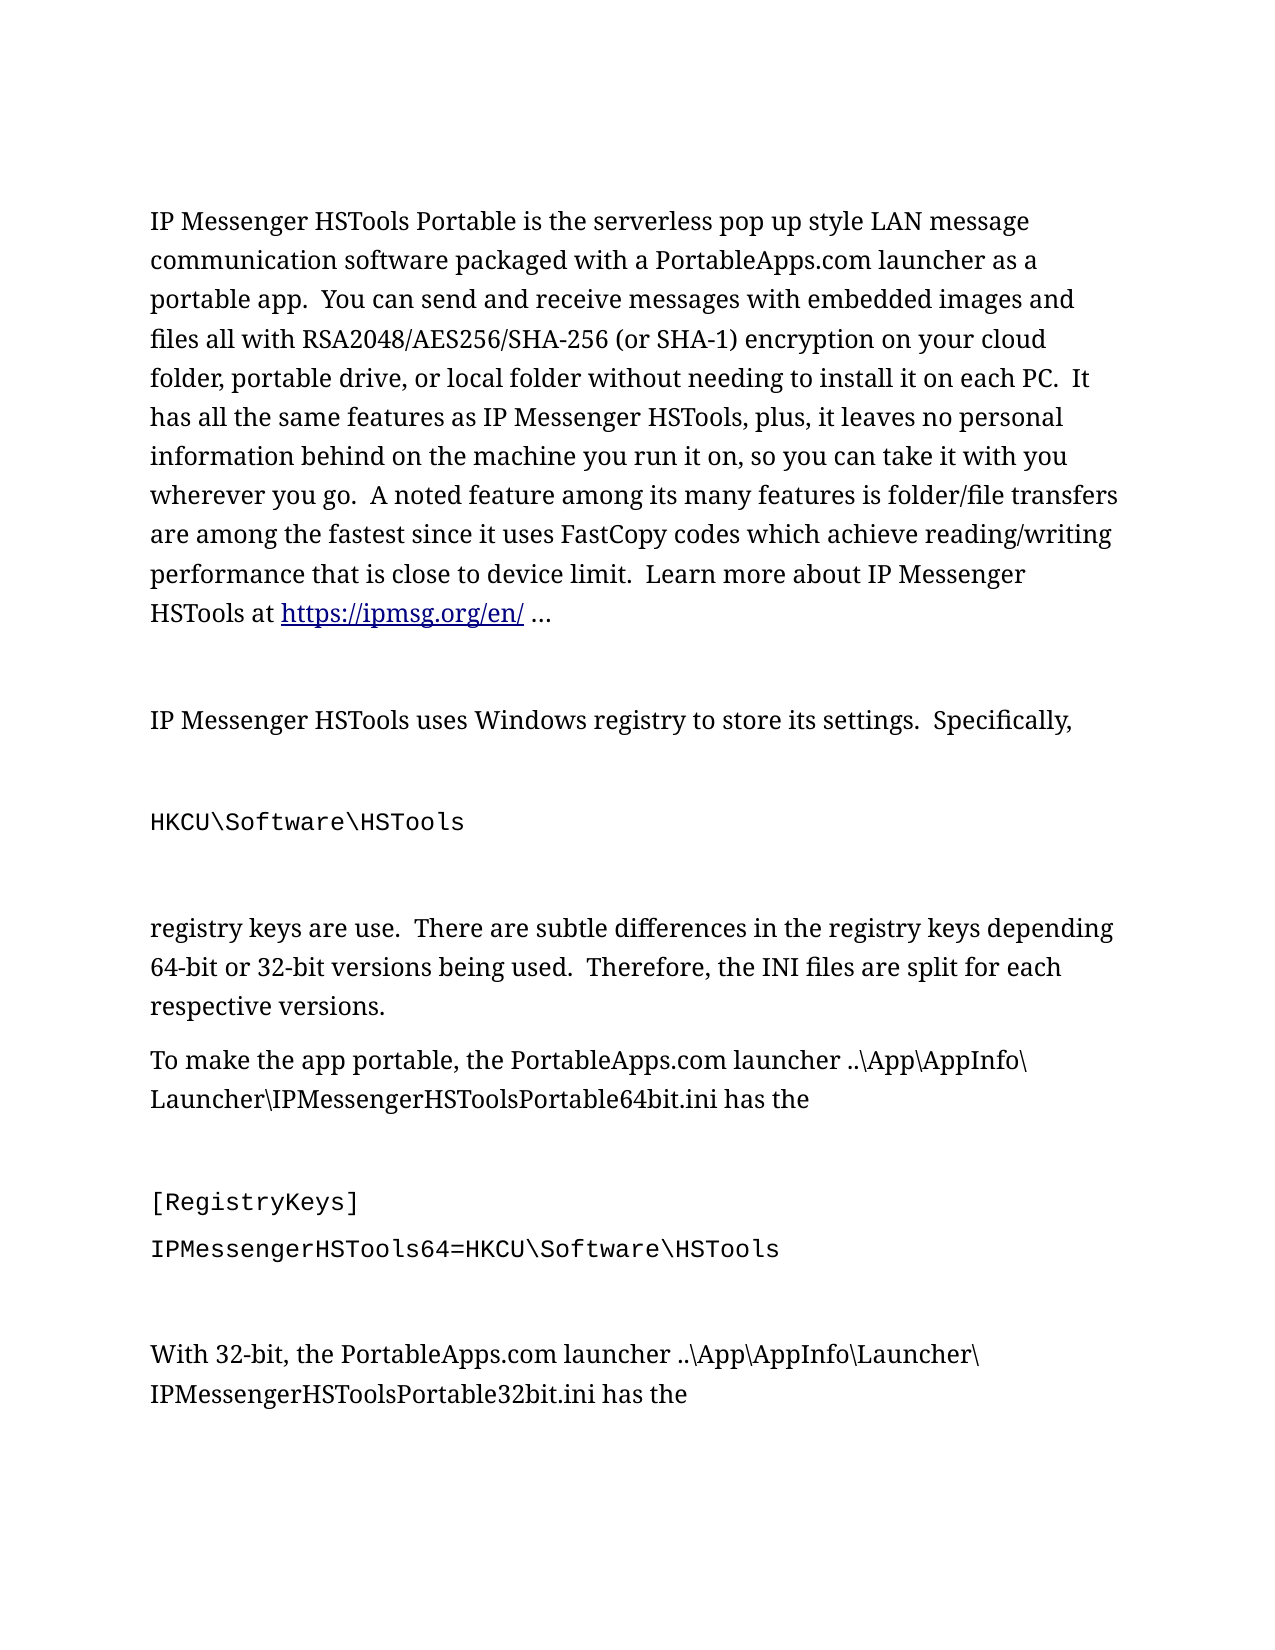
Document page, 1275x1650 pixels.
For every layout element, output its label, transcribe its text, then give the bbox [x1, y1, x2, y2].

text registry keys are use. There are subtle differences in the registry keys depending 64-bit or 32-bit versions being used. Therefore, the INI files are split for each respective versions. [150, 910, 1125, 1023]
text [RegistryKeys] [150, 1189, 1125, 1217]
text IPMessengerHSTools64=HKCU\Software\HSTools [150, 1236, 1125, 1264]
text IP Messenger HSTools Portable is the serverless pop up style LAN message communication software packaged with a PortableApps.com launcher as a portable app. You can send and receive messages with embedded images and files all with RSA2048/AES256/SHA-256 (or SHA-1) encryption on your cloud folder, portable drive, or local folder without needing to install it on each PC. It has all the same features as IP Messenger HSTools, plus, it leaves no personal information behind on the machine you run it on, so you can take it with you wherever you go. A noted feature among its many features is folder/file transfers are among the fastest since it uses FastCopy codes which achieve reading/writing performance that is close to device limit. Learn more about IP Messenger HSTools at https://ipmsg.org/en/ … [150, 204, 1125, 629]
text With 32-bit, the PortableApps.com launcher ..\App\AppInfo\Launcher\IPMessengerHSToolsPortable32bit.ini has the [150, 1337, 1125, 1410]
text To make the app portable, the PortableApps.com launcher ..\App\AppInfo\Launcher\IPMessengerHSToolsPortable64bit.ini has the [150, 1042, 1125, 1116]
text HKCU\Software\HSTools [150, 810, 1125, 838]
text IP Messenger HSTools uses Windows registry to store its settings. Specifically, [150, 703, 1125, 737]
